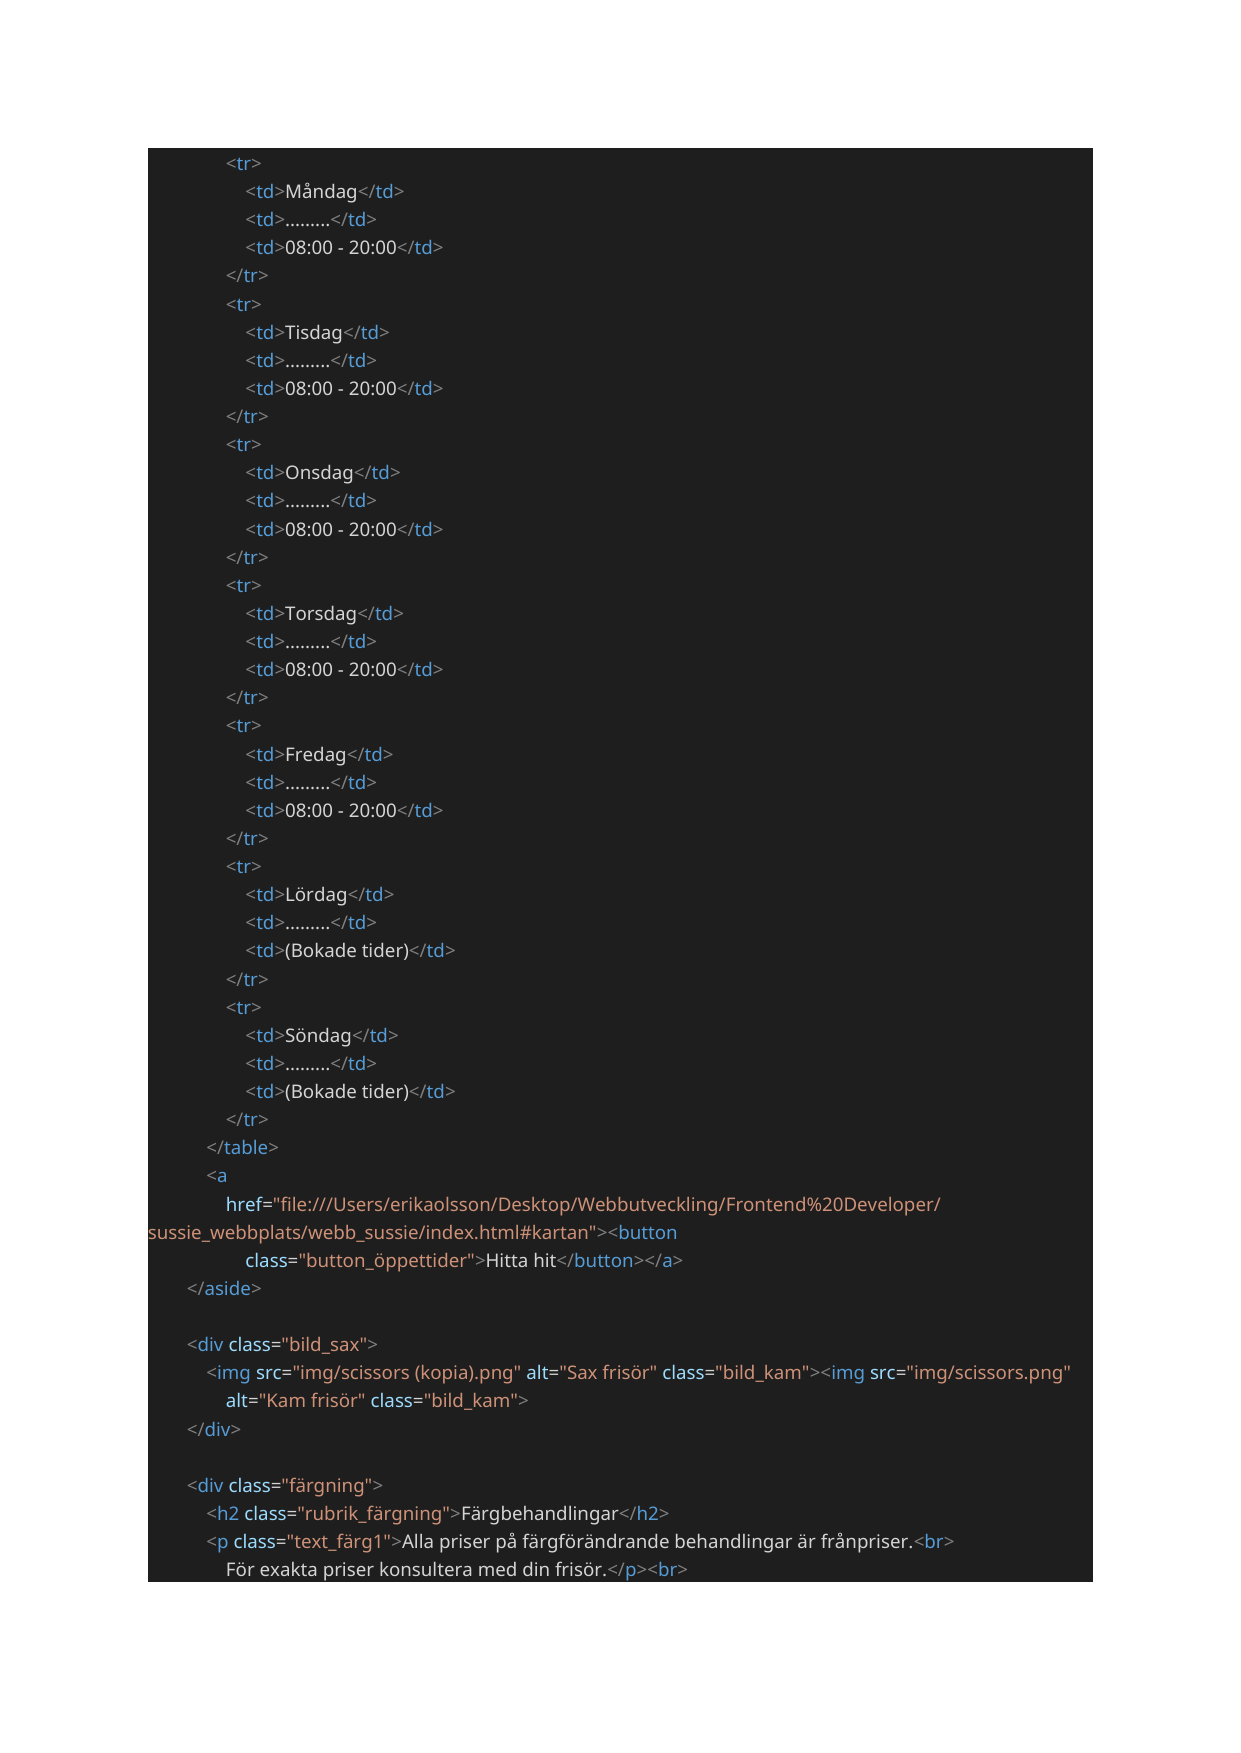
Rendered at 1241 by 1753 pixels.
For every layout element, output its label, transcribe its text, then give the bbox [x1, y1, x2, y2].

text <td>.........</td> [148, 626, 1093, 654]
text <td>Onsdag</td> [148, 457, 1093, 485]
text </tr> [148, 1104, 1093, 1132]
text <td>(Bokade tider)</td> [148, 935, 1093, 963]
text <tr> [148, 148, 1093, 176]
text <div class="bild_sax"> [148, 1329, 1093, 1357]
text <img src="img/scissors (kopia).png" alt="Sax frisör" class="bild_kam"><img src="img/scissors.png" [148, 1357, 1093, 1385]
text <td>.........</td> [148, 204, 1093, 232]
text alt="Kam frisör" class="bild_kam"> [148, 1385, 1093, 1413]
text </table> [148, 1132, 1093, 1160]
text <td>(Bokade tider)</td> [148, 1076, 1093, 1104]
text </aside> [148, 1273, 1093, 1301]
text <td>08:00 - 20:00</td> [148, 513, 1093, 541]
text <tr> [148, 710, 1093, 738]
text </tr> [148, 401, 1093, 429]
text <td>.........</td> [148, 485, 1093, 513]
text <tr> [148, 569, 1093, 598]
text <tr> [148, 851, 1093, 879]
text <td>08:00 - 20:00</td> [148, 654, 1093, 682]
text <td>.........</td> [148, 766, 1093, 794]
text <td>Lördag</td> [148, 879, 1093, 907]
text <td>08:00 - 20:00</td> [148, 794, 1093, 823]
text class="button_öppettider">Hitta hit</button></a> [148, 1244, 1093, 1273]
text <h2 class="rubrik_färgning">Färgbehandlingar</h2> [148, 1498, 1093, 1526]
text </tr> [148, 823, 1093, 851]
text </tr> [148, 963, 1093, 991]
text <tr> [148, 429, 1093, 457]
text <p class="text_färg1">Alla priser på färgförändrande behandlingar är frånpriser.<br> [148, 1526, 1093, 1554]
text <td>Söndag</td> [148, 1019, 1093, 1048]
text <tr> [148, 991, 1093, 1019]
text </tr> [148, 260, 1093, 288]
text <td>08:00 - 20:00</td> [148, 373, 1093, 401]
text <td>.........</td> [148, 344, 1093, 373]
text <tr> [148, 288, 1093, 316]
text <a [148, 1160, 1093, 1188]
text </tr> [148, 541, 1093, 569]
text <td>Måndag</td> [148, 176, 1093, 204]
text <td>Torsdag</td> [148, 598, 1093, 626]
text </tr> [148, 682, 1093, 710]
text </div> [148, 1413, 1093, 1441]
text <td>.........</td> [148, 907, 1093, 935]
text <div class="färgning"> [148, 1469, 1093, 1498]
text <td>Tisdag</td> [148, 316, 1093, 344]
text <td>.........</td> [148, 1048, 1093, 1076]
text href="file:///Users/erikaolsson/Desktop/Webbutveckling/Frontend%20Developer/sussie_webbplats/webb_sussie/index.html#kartan"><button [148, 1188, 1093, 1244]
text <td>Fredag</td> [148, 738, 1093, 766]
text För exakta priser konsultera med din frisör.</p><br> [148, 1554, 1093, 1582]
text <td>08:00 - 20:00</td> [148, 232, 1093, 260]
